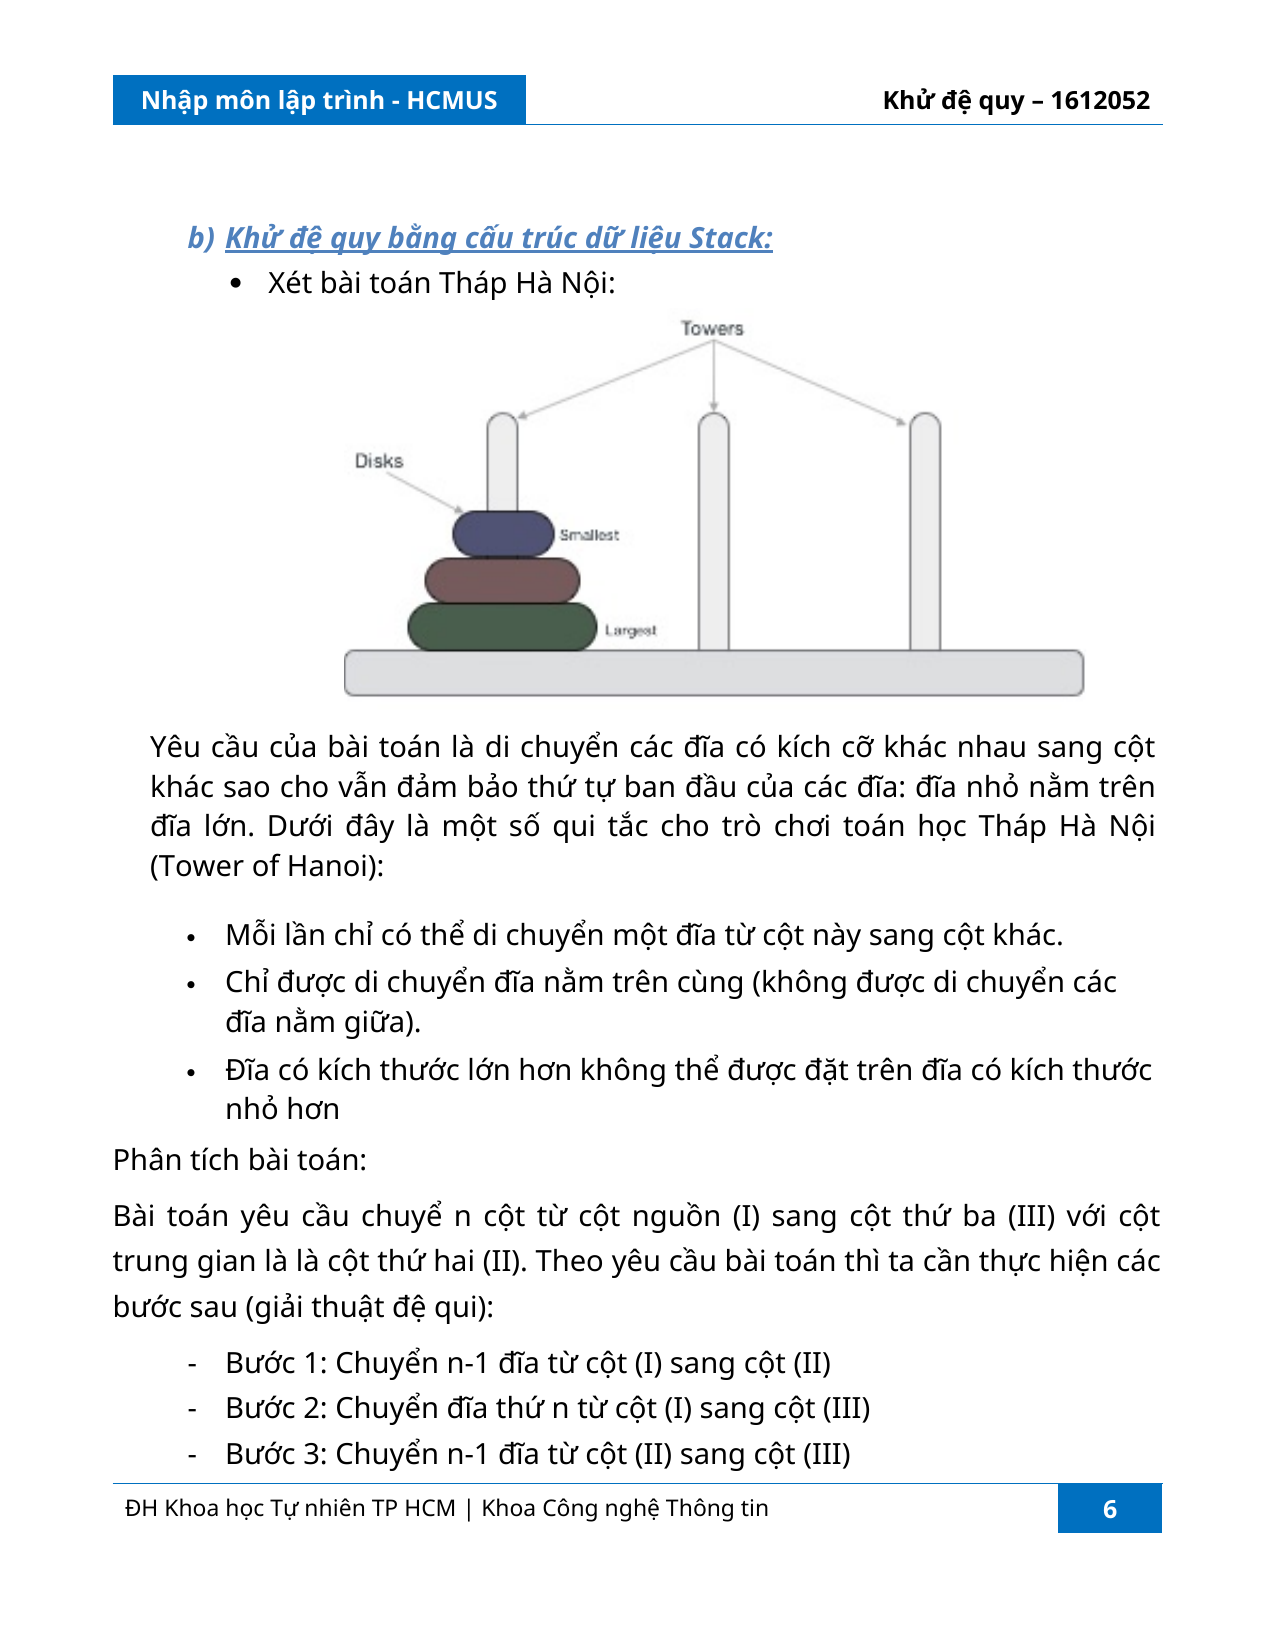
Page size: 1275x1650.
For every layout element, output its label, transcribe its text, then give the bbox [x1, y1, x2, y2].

list Bước 3: Chuyển n-1 đĩa từ cột (II) sang cột (III) [187, 1433, 1162, 1473]
list Mỗi lần chỉ có thể di chuyển một đĩa từ cột này sang cột khác. [187, 914, 1162, 954]
picture [344, 308, 1087, 712]
list Bước 2: Chuyển đĩa thứ n từ cột (I) sang cột (III) [187, 1388, 1162, 1427]
text Bài toán yêu cầu chuyể n cột từ cột nguồn (I) sang cột thứ ba (III) với cột trung gian là là cột thứ hai (II). Theo yêu cầu bài toán thì ta cần thực hiện các bước sau (giải thuật đệ qui): [112, 1195, 1162, 1326]
text Yêu cầu của bài toán là di chuyển các đĩa có kích cỡ khác nhau sang cột khác sao cho vẫn đảm bảo thứ tự ban đầu của các đĩa: đĩa nhỏ nằm trên đĩa lớn. Dưới đây là một số qui tắc cho trò chơi toán học Tháp Hà Nội (Tower of Hanoi): [150, 726, 1157, 885]
list Bước 1: Chuyển n-1 đĩa từ cột (I) sang cột (II) [187, 1342, 1162, 1382]
list Khử đệ quy bằng cấu trúc dữ liệu Stack: [187, 217, 1162, 257]
list Đĩa có kích thước lớn hơn không thể được đặt trên đĩa có kích thước nhỏ hơn [187, 1049, 1162, 1128]
text Phân tích bài toán: [112, 1139, 1162, 1178]
list Xét bài toán Tháp Hà Nội: [231, 262, 1162, 302]
list Chỉ được di chuyển đĩa nằm trên cùng (không được di chuyển các đĩa nằm giữa). [187, 962, 1162, 1041]
